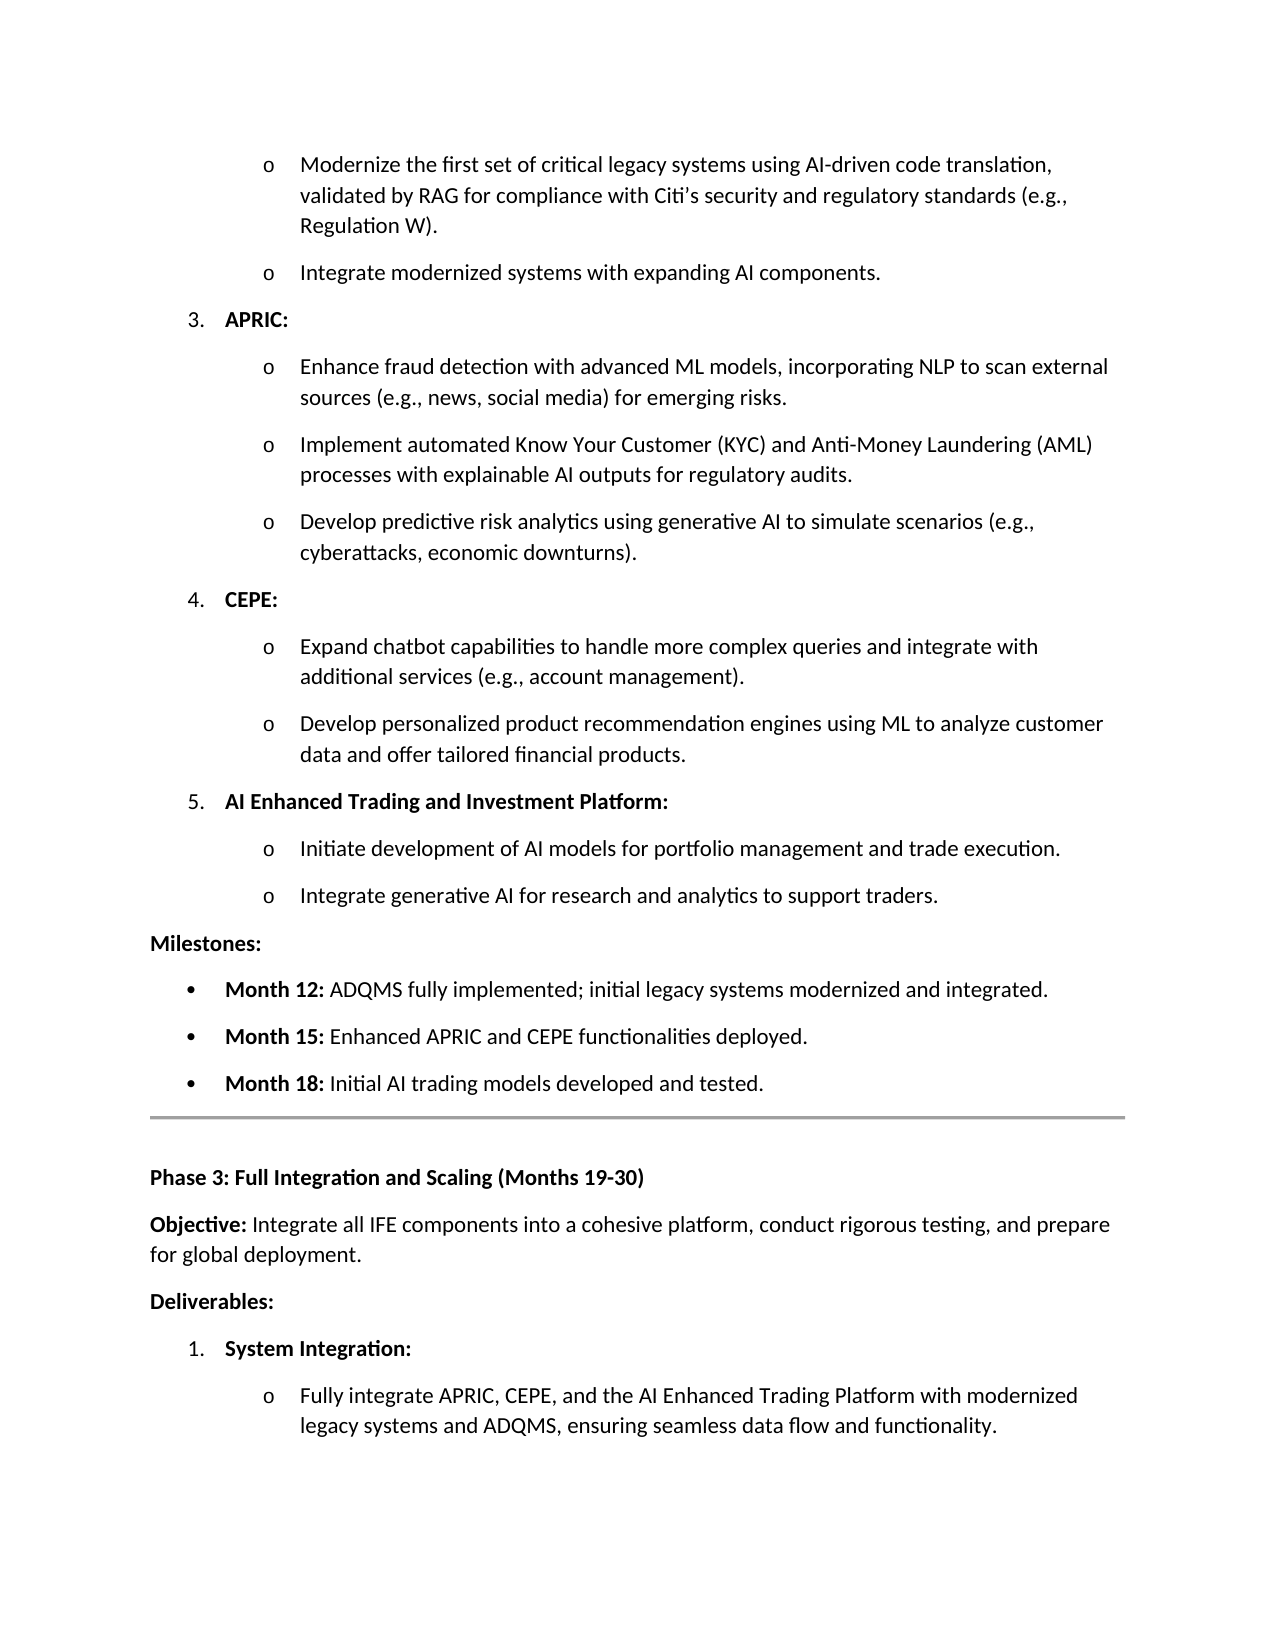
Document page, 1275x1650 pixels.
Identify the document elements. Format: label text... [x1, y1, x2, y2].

list APRIC: [187, 305, 1125, 333]
list Month 12: ADQMS fully implemented; initial legacy systems modernized and integrated. [187, 976, 1125, 1003]
text Deliverables: [150, 1287, 1125, 1315]
text Phase 3: Full Integration and Scaling (Months 19-30) [150, 1163, 1125, 1191]
list CEPE: [187, 585, 1125, 613]
list Implement automated Know Your Customer (KYC) and Anti-Money Laundering (AML) processes with explainable AI outputs for regulatory audits. [262, 430, 1125, 488]
list Month 15: Enhanced APRIC and CEPE functionalities deployed. [187, 1022, 1125, 1050]
list Develop personalized product recommendation engines using ML to analyze customer data and offer tailored financial products. [262, 709, 1125, 768]
list Initiate development of AI models for portfolio management and trade execution. [262, 834, 1125, 862]
text Objective: Integrate all IFE components into a cohesive platform, conduct rigorous testing, and prepare for global deployment. [150, 1210, 1125, 1268]
list Expand chatbot capabilities to handle more complex queries and integrate with additional services (e.g., account management). [262, 632, 1125, 691]
list AI Enhanced Trading and Investment Platform: [187, 787, 1125, 815]
list System Integration: [187, 1334, 1125, 1362]
list Month 18: Initial AI trading models developed and tested. [187, 1069, 1125, 1097]
list Fully integrate APRIC, CEPE, and the AI Enhanced Trading Platform with modernized legacy systems and ADQMS, ensuring seamless data flow and functionality. [262, 1381, 1125, 1439]
text Milestones: [150, 929, 1125, 957]
list Modernize the first set of critical legacy systems using AI-driven code translation, validated by RAG for compliance with Citi’s security and regulatory standards (e.g., Regulation W). [262, 150, 1125, 239]
list Integrate generative AI for research and analytics to support traders. [262, 881, 1125, 910]
list Enhance fraud detection with advanced ML models, incorporating NLP to scan external sources (e.g., news, social media) for emerging risks. [262, 352, 1125, 411]
list Integrate modernized systems with expanding AI components. [262, 258, 1125, 286]
list Develop predictive risk analytics using generative AI to simulate scenarios (e.g., cyberattacks, economic downturns). [262, 507, 1125, 566]
